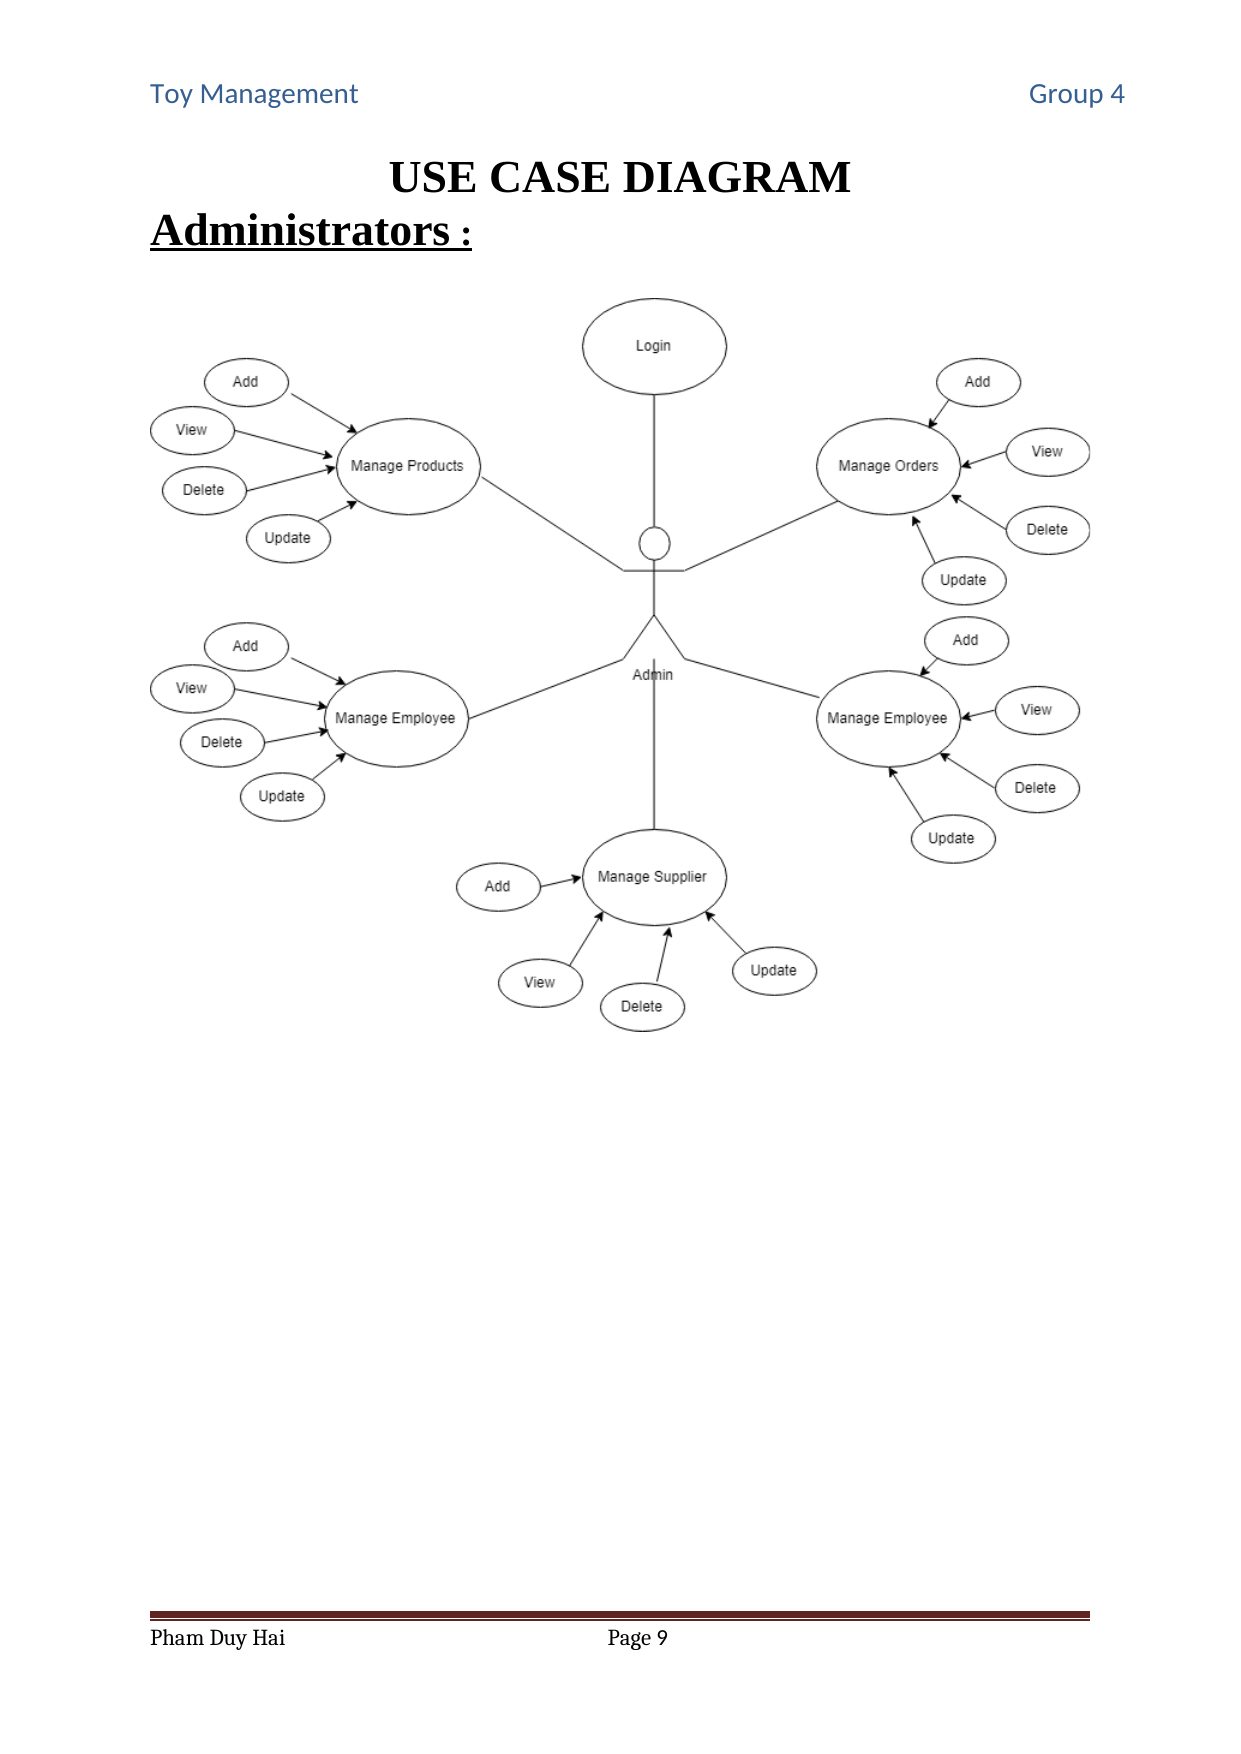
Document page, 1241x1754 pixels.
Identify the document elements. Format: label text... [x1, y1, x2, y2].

text Administrators : [150, 203, 1090, 255]
picture [150, 298, 1091, 1032]
text USE CASE DIAGRAM [150, 150, 1090, 203]
